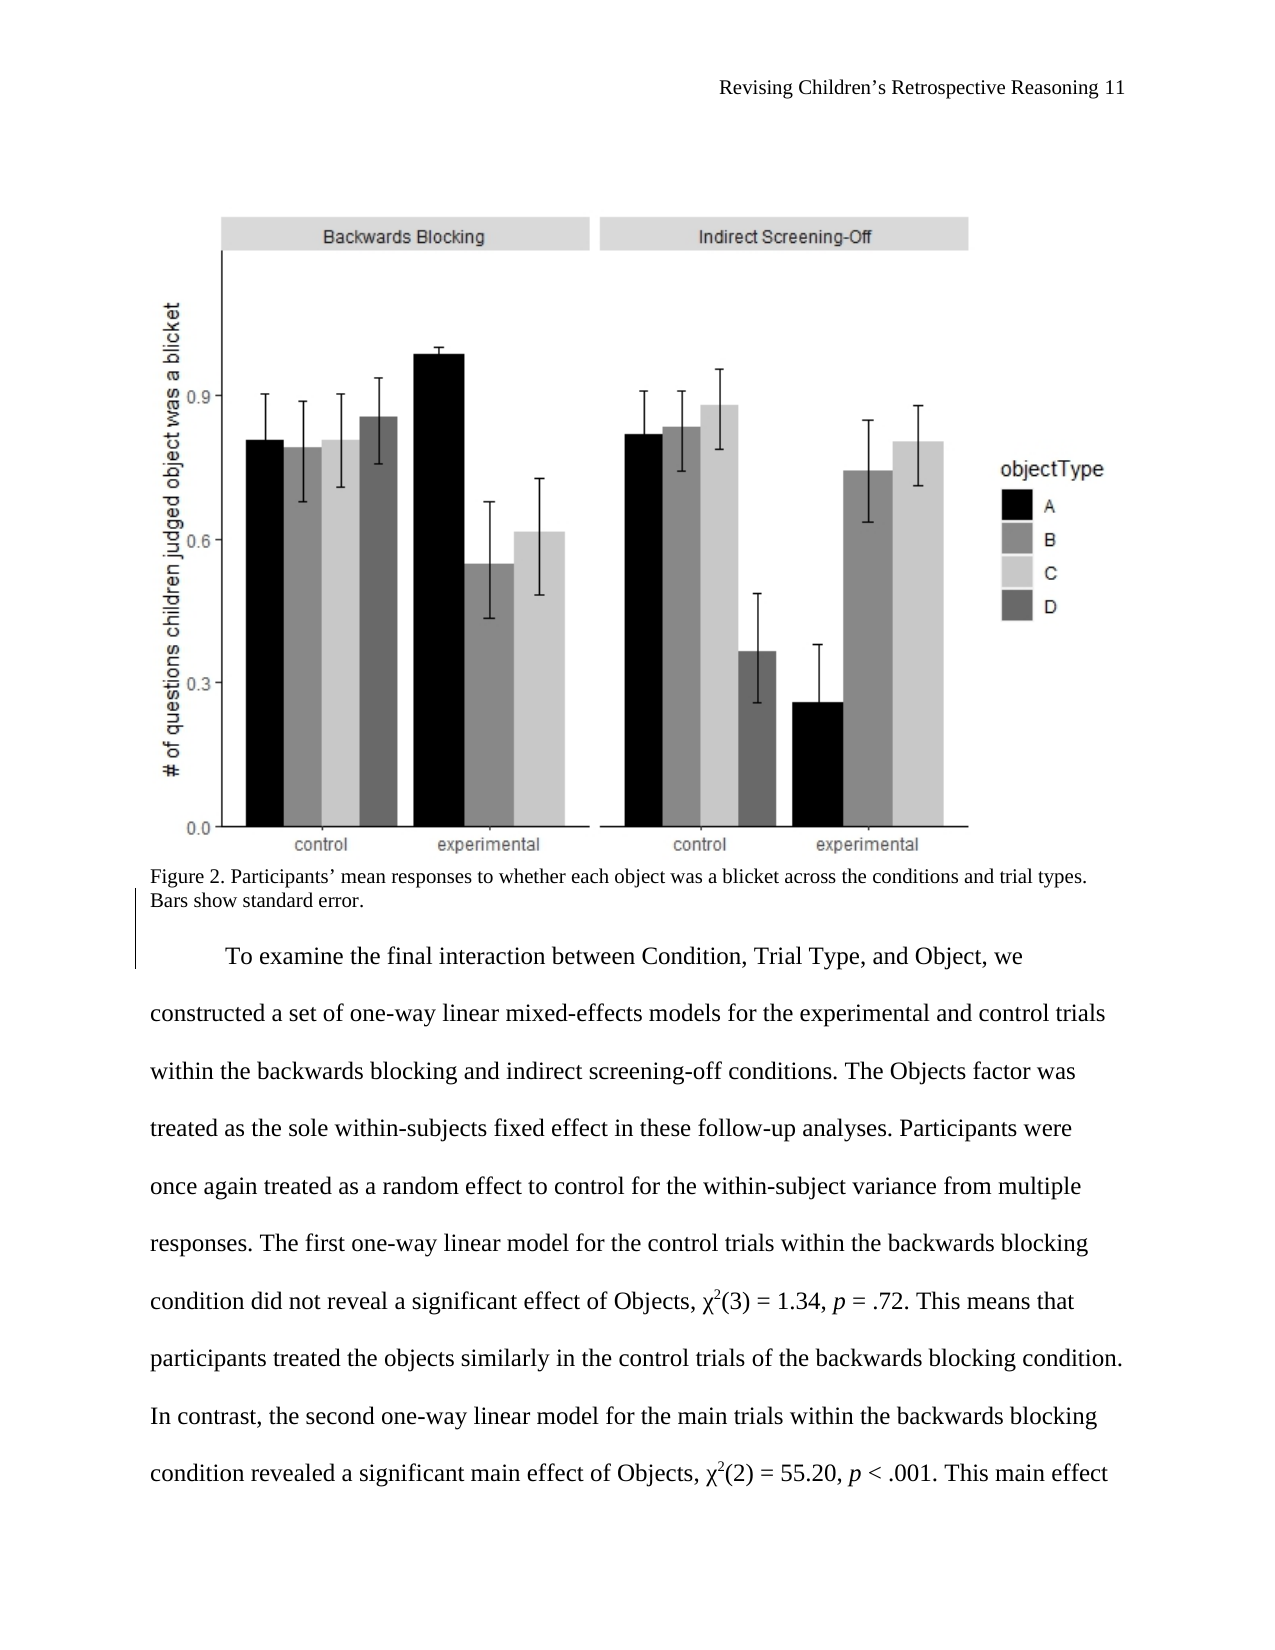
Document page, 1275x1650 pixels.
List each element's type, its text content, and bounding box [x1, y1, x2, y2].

picture [150, 207, 1125, 864]
text Figure 2. Participants’ mean responses to whether each object was a blicket across the conditions and trial types. Bars show standard error. [150, 864, 1125, 912]
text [150, 941, 1125, 1487]
